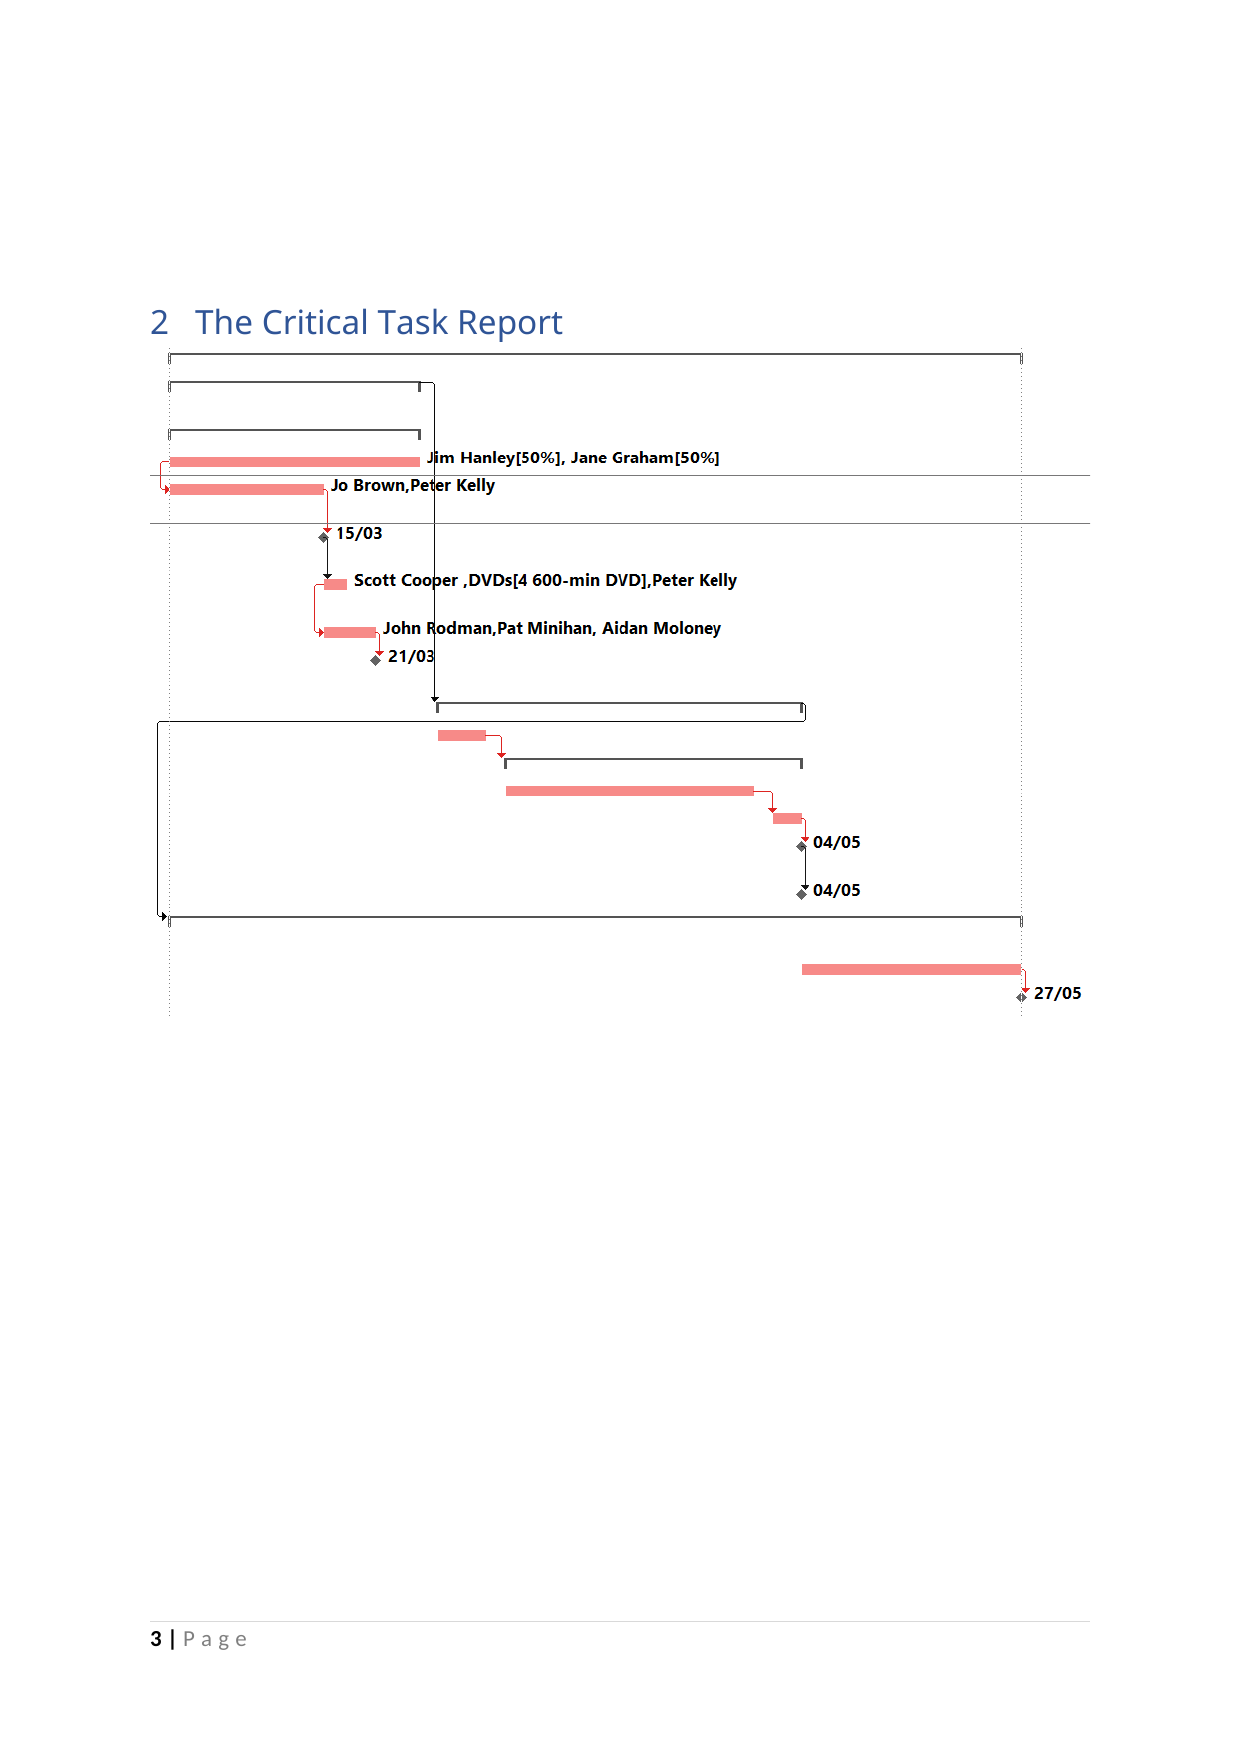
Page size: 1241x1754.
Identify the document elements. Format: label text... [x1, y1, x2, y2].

picture [150, 347, 1091, 1017]
subtitle The Critical Task Report [150, 299, 1090, 344]
